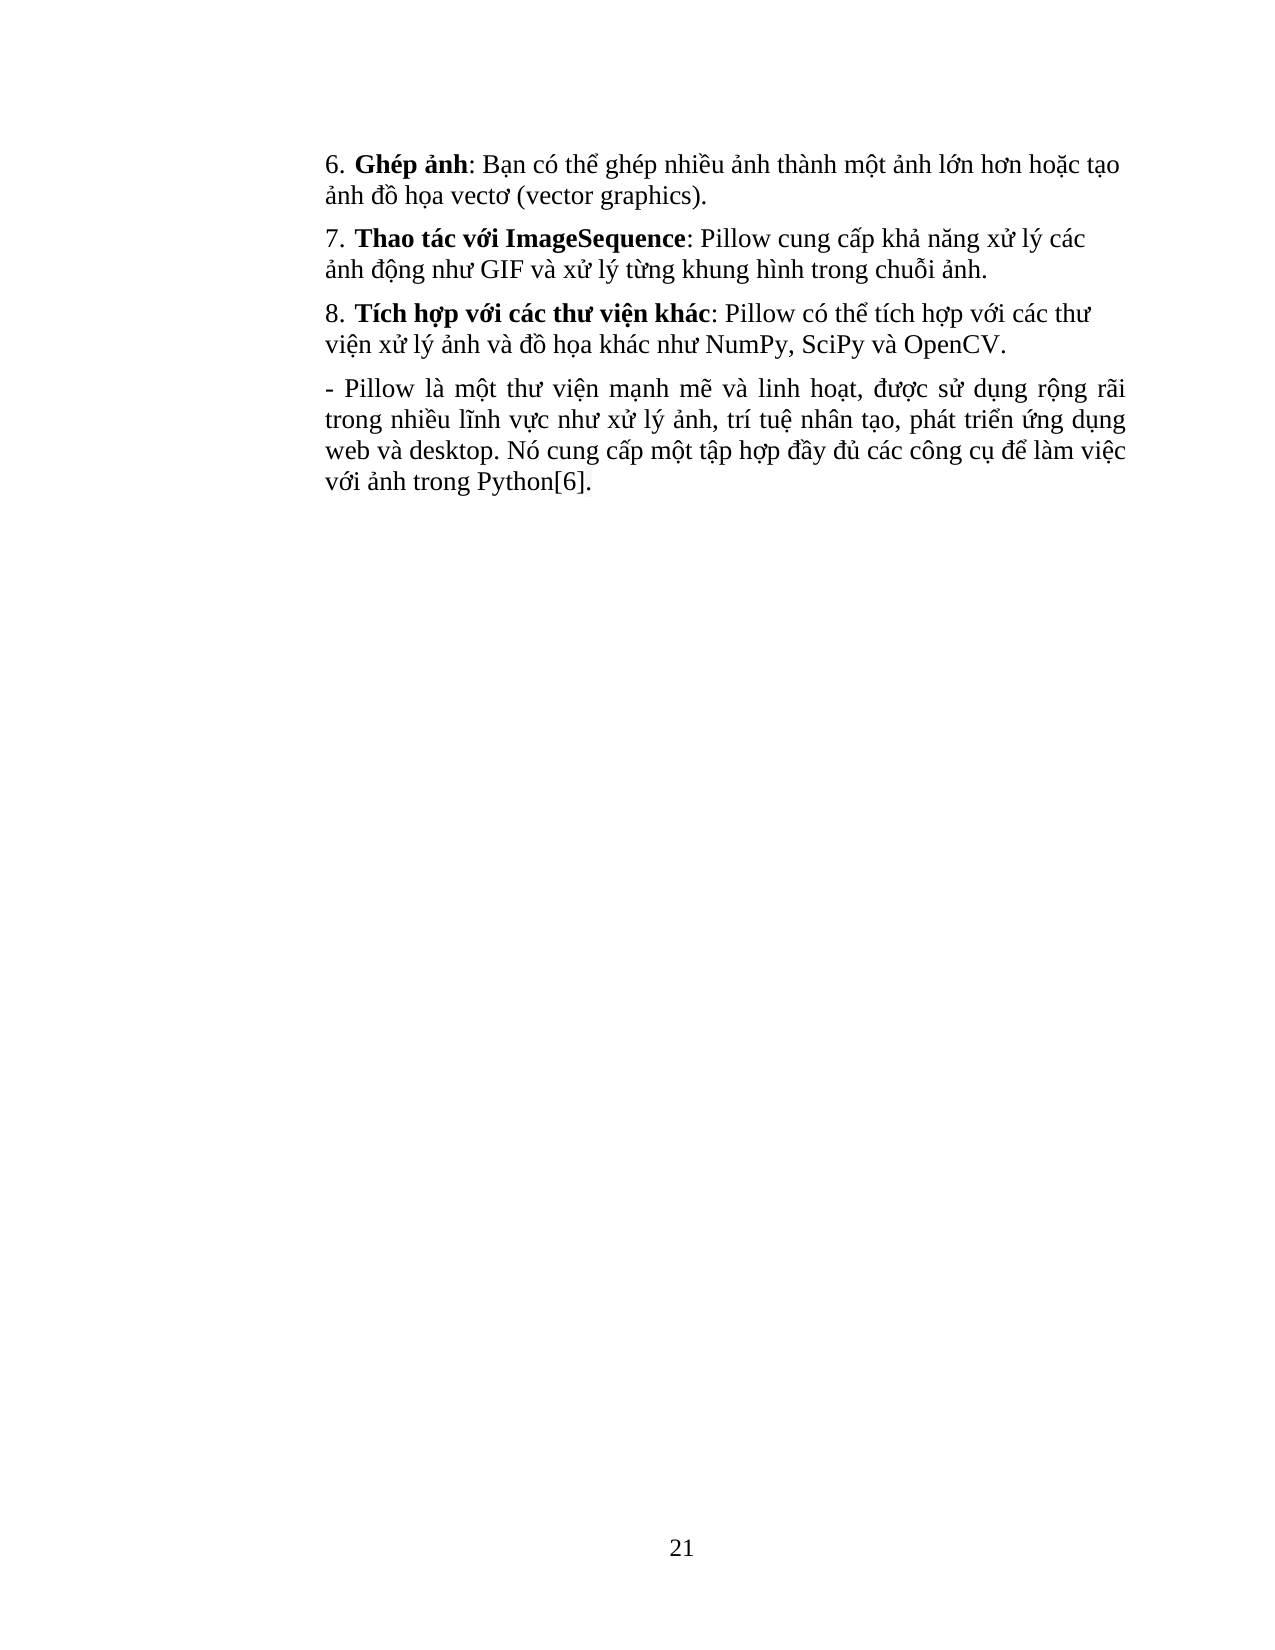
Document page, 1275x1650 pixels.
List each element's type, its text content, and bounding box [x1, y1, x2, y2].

list Ghép ảnh: Bạn có thể ghép nhiều ảnh thành một ảnh lớn hơn hoặc tạo ảnh đồ họa vectơ (vector graphics). [325, 148, 1127, 210]
list Tích hợp với các thư viện khác: Pillow có thể tích hợp với các thư viện xử lý ảnh và đồ họa khác như NumPy, SciPy và OpenCV. [325, 297, 1127, 359]
text - Pillow là một thư viện mạnh mẽ và linh hoạt, được sử dụng rộng rãi trong nhiều lĩnh vực như xử lý ảnh, trí tuệ nhân tạo, phát triển ứng dụng web và desktop. Nó cung cấp một tập hợp đầy đủ các công cụ để làm việc với ảnh trong Python[6]. [325, 372, 1127, 497]
list Thao tác với ImageSequence: Pillow cung cấp khả năng xử lý các ảnh động như GIF và xử lý từng khung hình trong chuỗi ảnh. [325, 222, 1127, 285]
